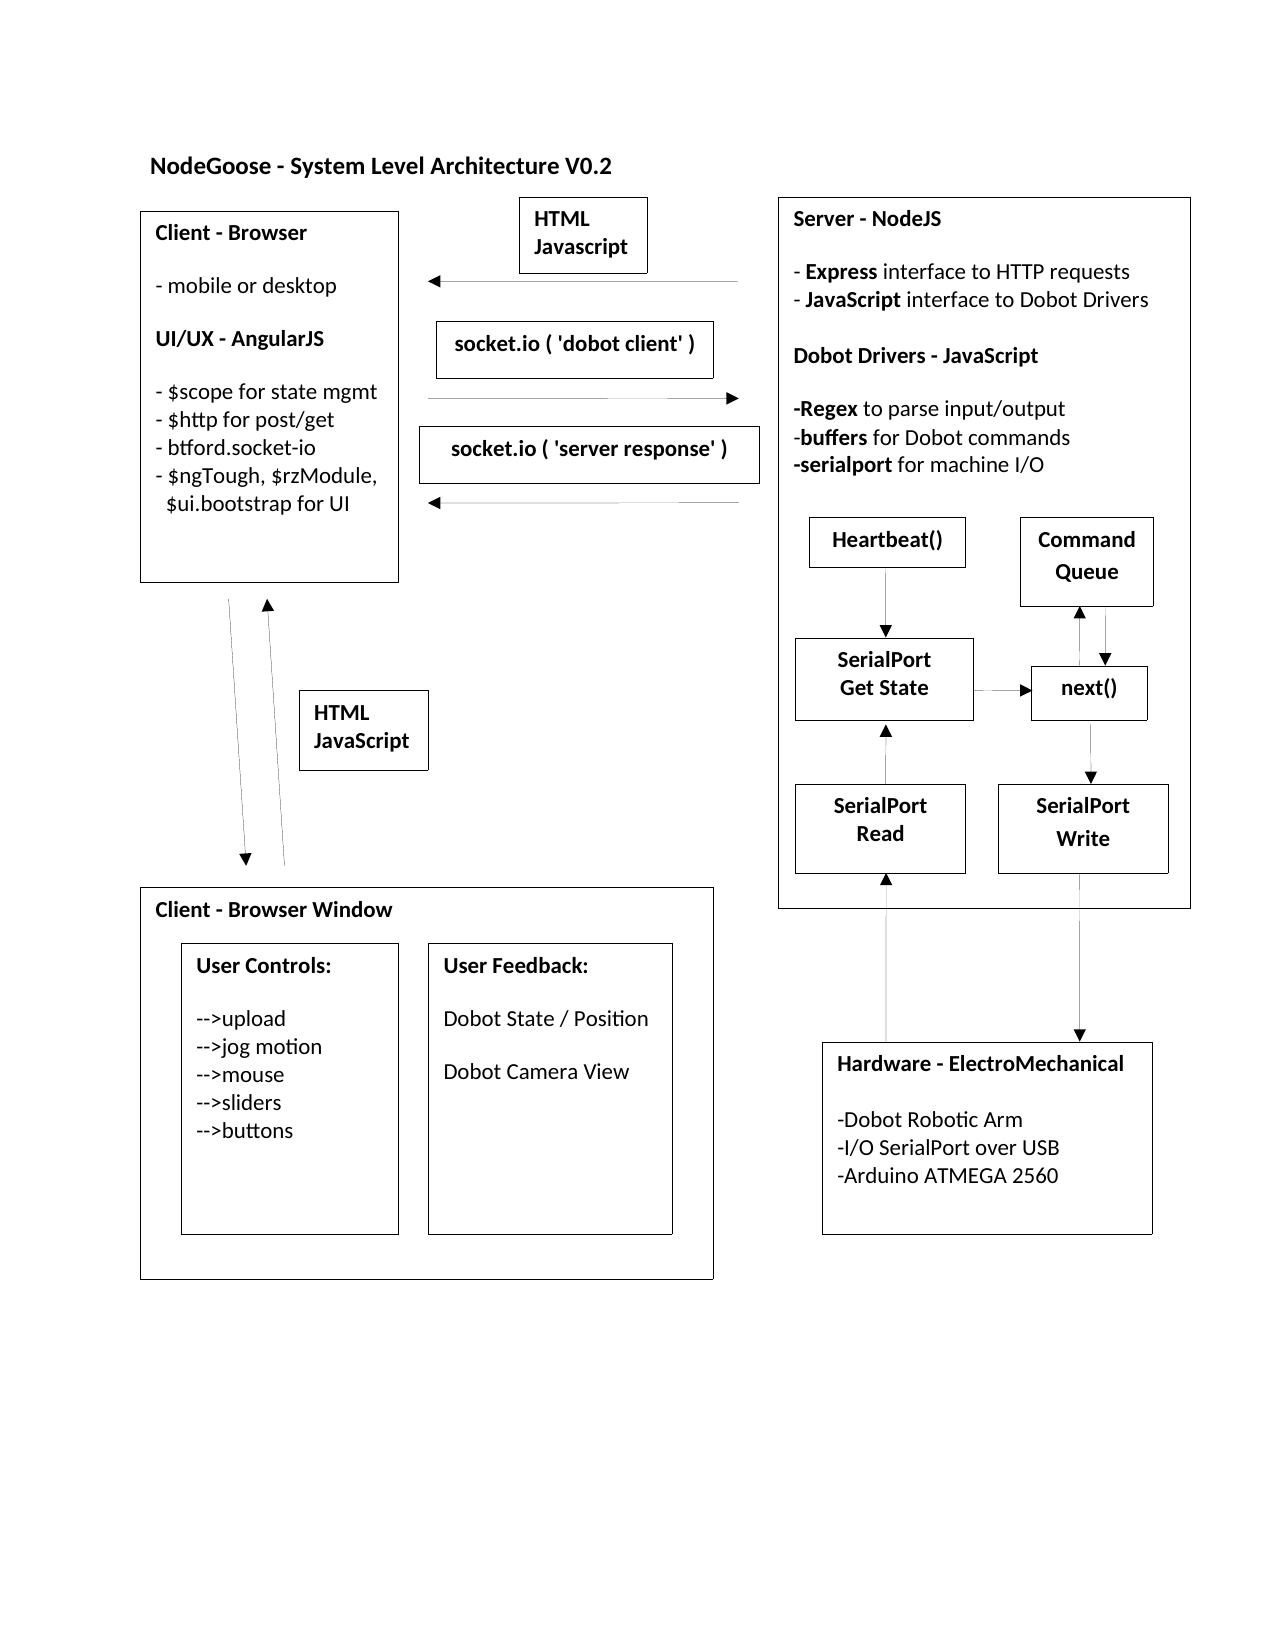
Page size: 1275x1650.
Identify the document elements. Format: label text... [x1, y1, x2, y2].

text NodeGoose - System Level Architecture V0.2 [150, 150, 1125, 181]
